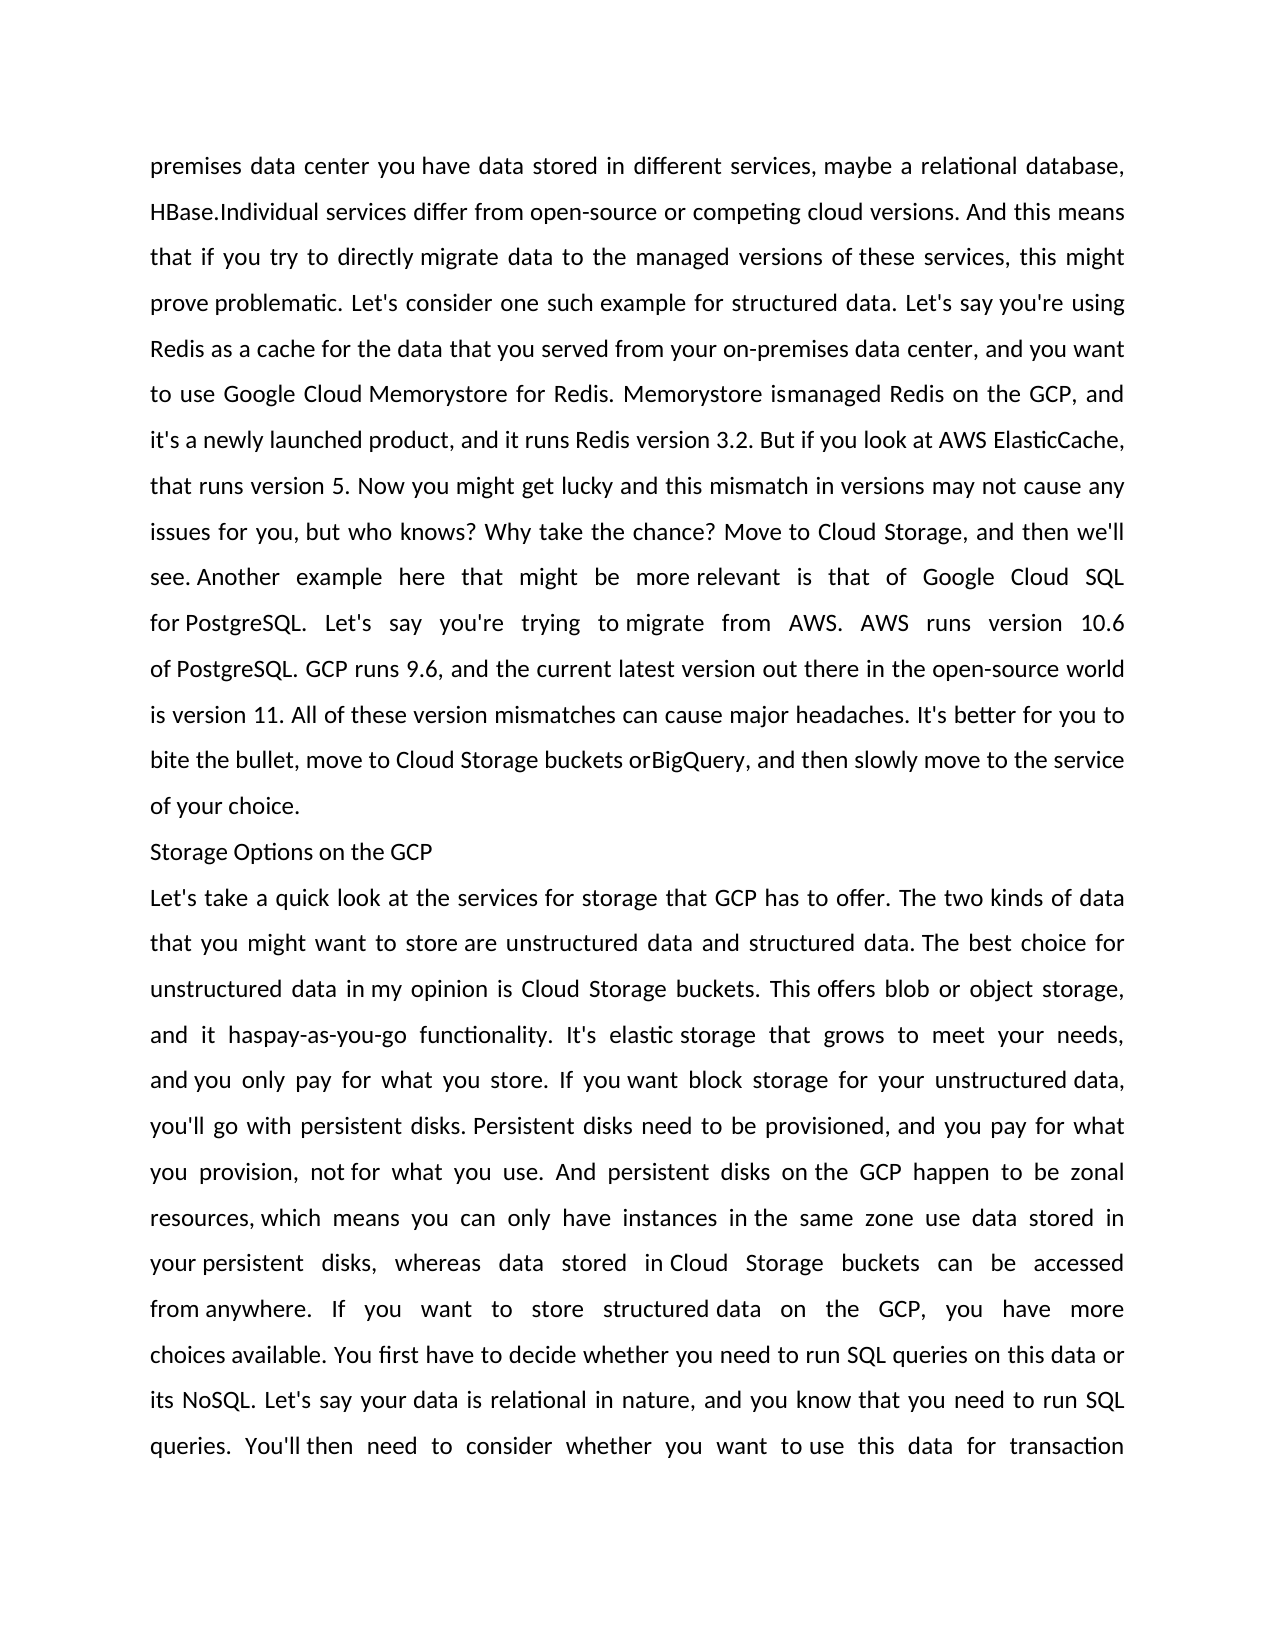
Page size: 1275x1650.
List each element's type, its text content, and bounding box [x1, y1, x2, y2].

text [150, 882, 1125, 1461]
text Storage Options on the GCP [150, 836, 1125, 866]
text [150, 150, 1125, 821]
